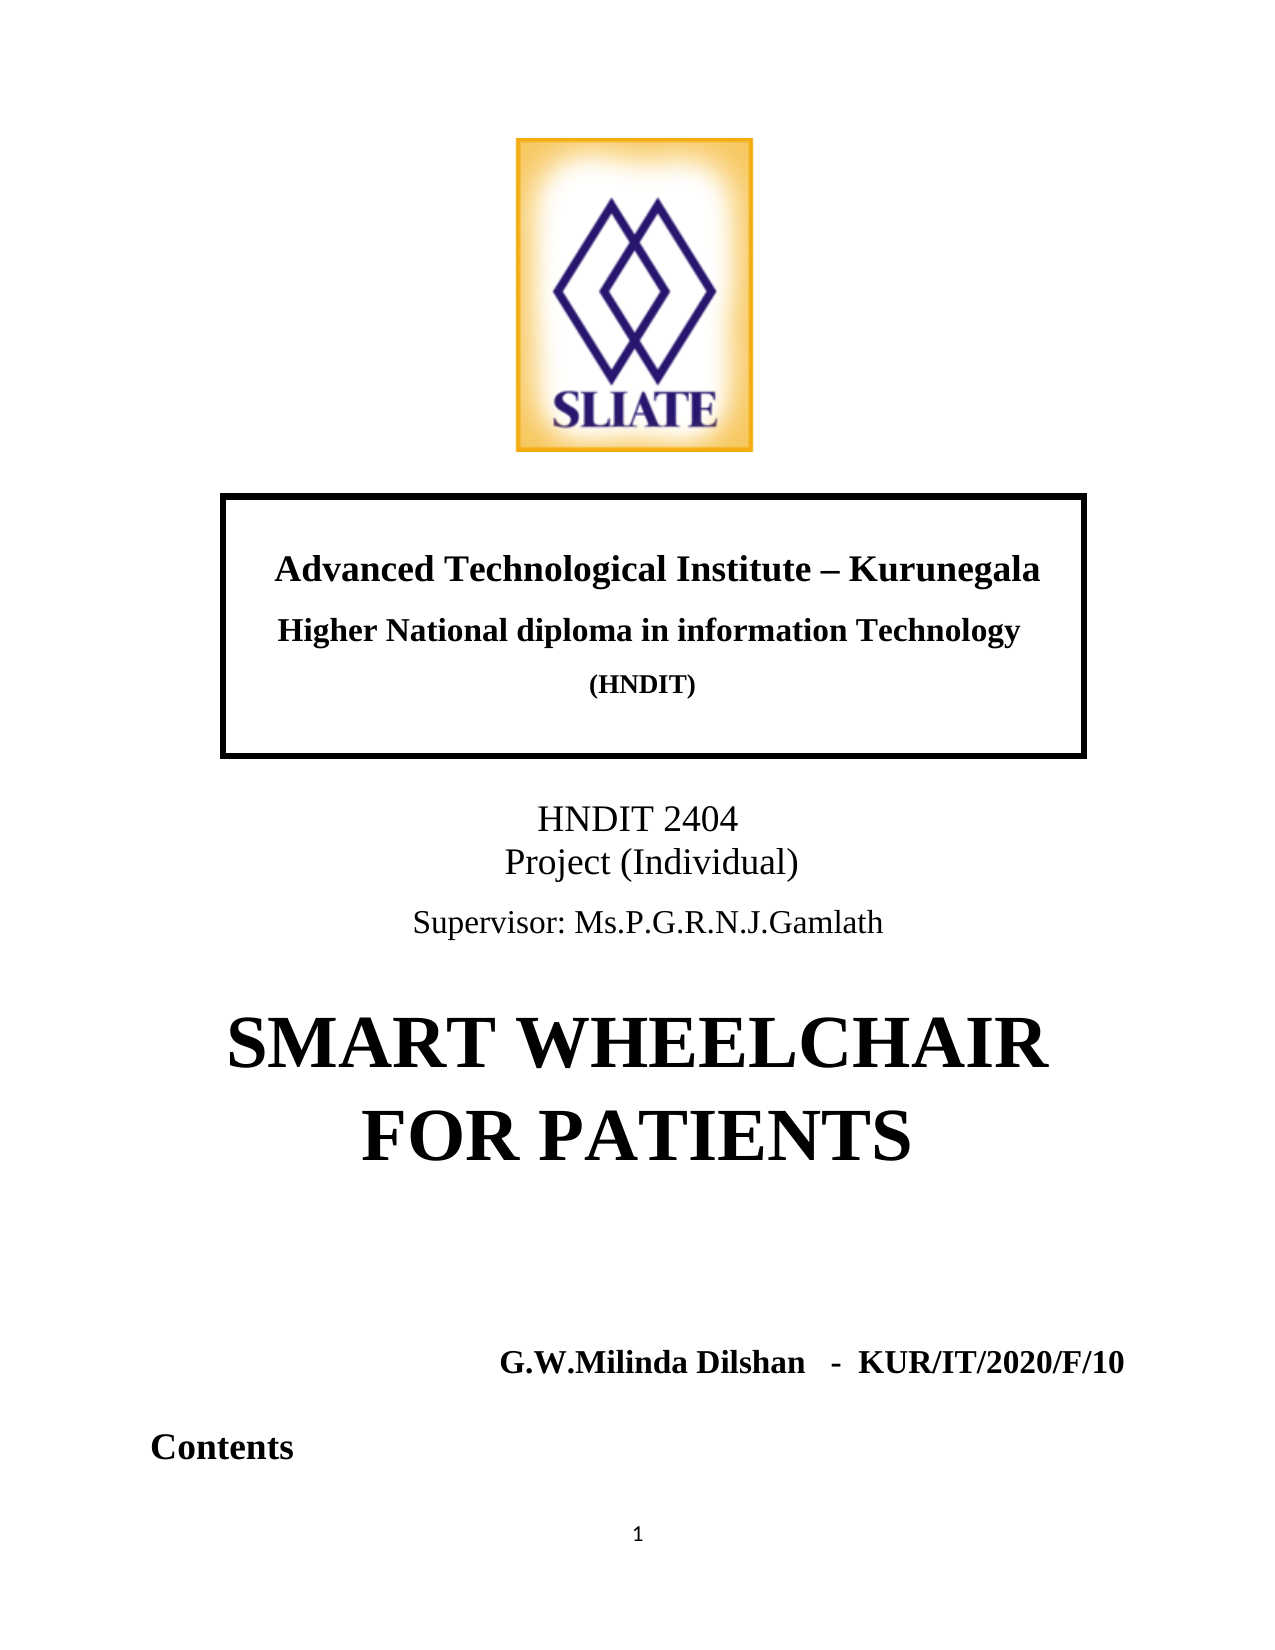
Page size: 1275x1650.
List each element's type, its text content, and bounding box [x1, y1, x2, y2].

picture [477, 138, 791, 452]
text Project (Individual) [112, 839, 1125, 882]
text SMART WHEELCHAIR FOR PATIENTS [150, 998, 1125, 1177]
text G.W.Milinda Dilshan - KUR/IT/2020/F/10 [150, 1342, 1125, 1381]
text HNDIT 2404 [150, 796, 1125, 839]
text Supervisor: Ms.P.G.R.N.J.Gamlath [112, 902, 1125, 941]
